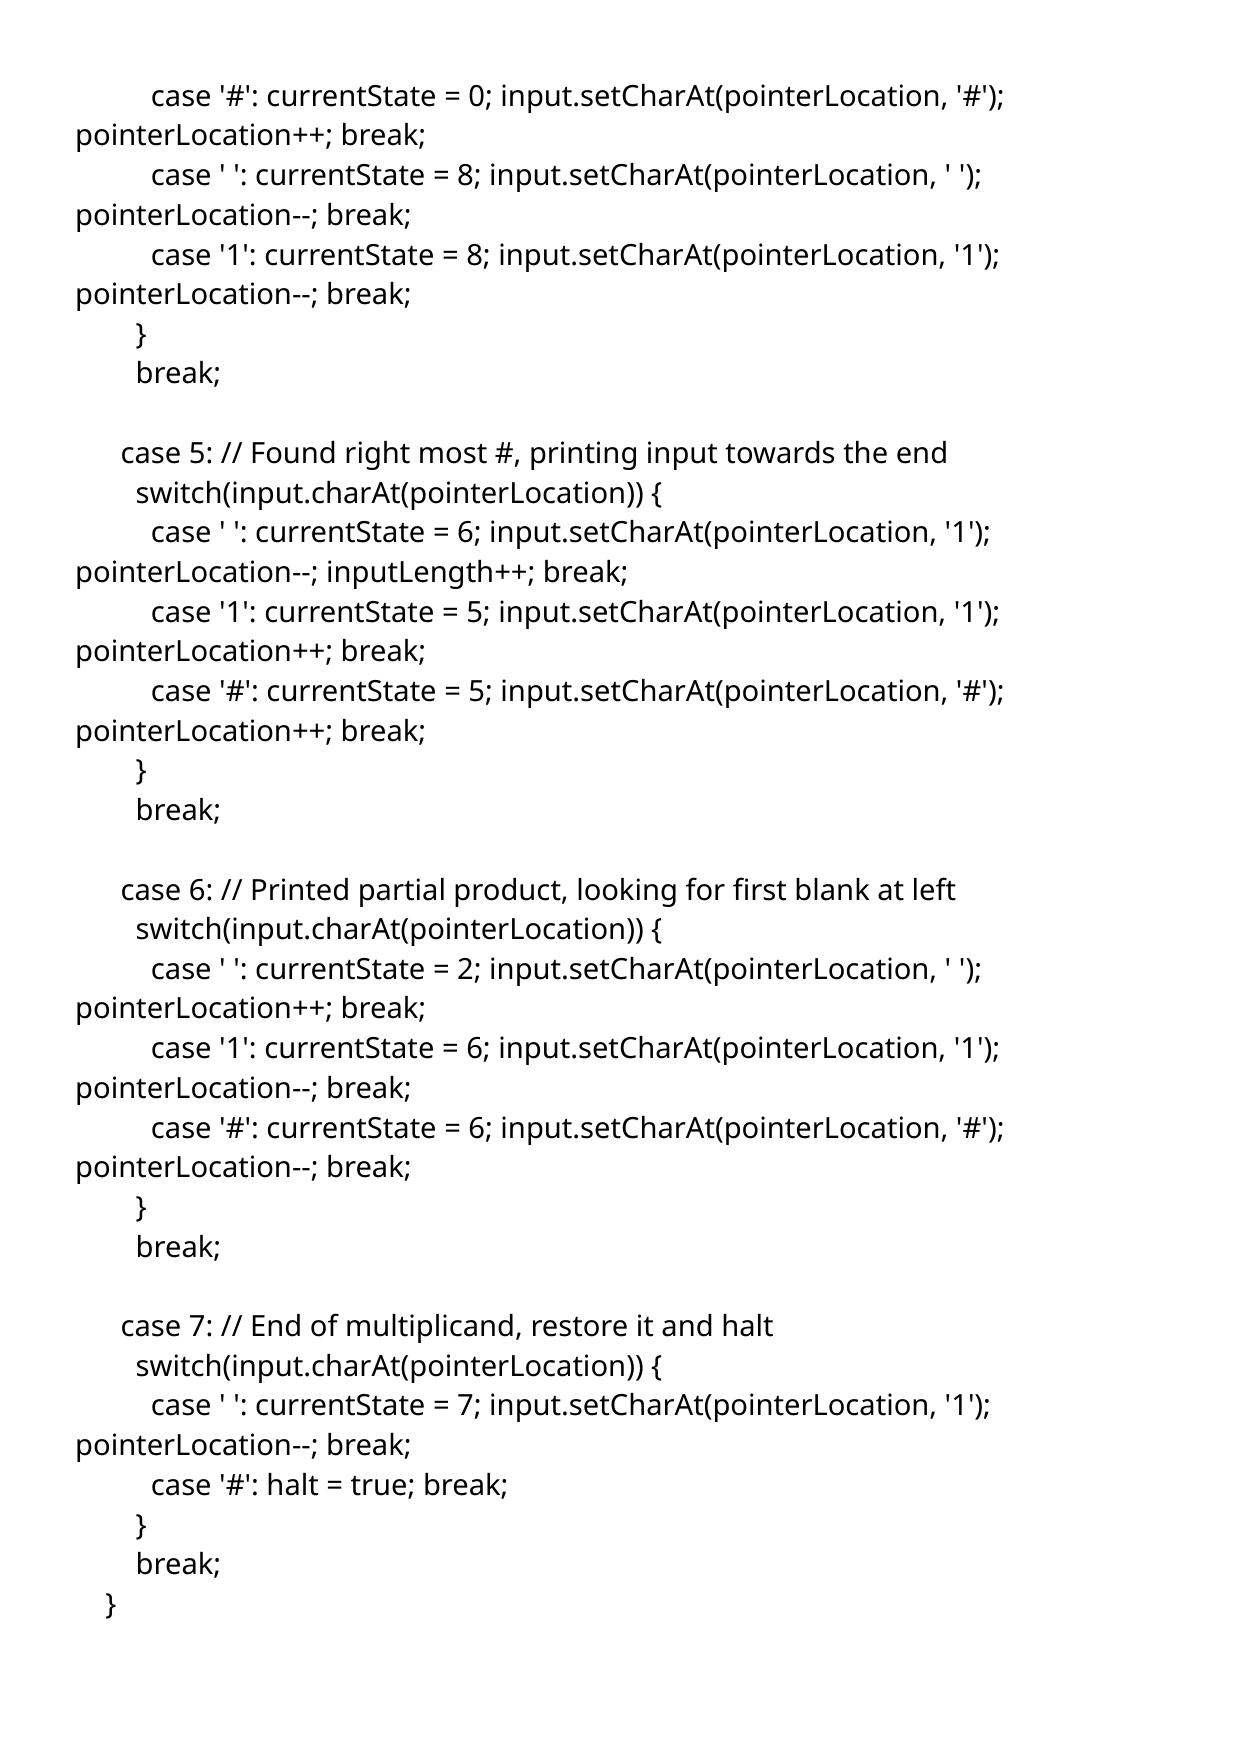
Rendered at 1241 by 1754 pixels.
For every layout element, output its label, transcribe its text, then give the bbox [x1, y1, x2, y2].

text case 6: // Printed partial product, looking for first blank at left [75, 869, 1165, 908]
text } [75, 1504, 1165, 1543]
text switch(input.charAt(pointerLocation)) { [75, 472, 1165, 512]
text } [75, 1583, 1165, 1623]
text case '1': currentState = 8; input.setCharAt(pointerLocation, '1'); pointerLocation--; break; [75, 234, 1165, 313]
text case ' ': currentState = 7; input.setCharAt(pointerLocation, '1'); pointerLocation--; break; [75, 1385, 1165, 1464]
text case '#': currentState = 5; input.setCharAt(pointerLocation, '#'); pointerLocation++; break; [75, 670, 1165, 750]
text case '1': currentState = 5; input.setCharAt(pointerLocation, '1'); pointerLocation++; break; [75, 591, 1165, 670]
text } [75, 1186, 1165, 1226]
text case '1': currentState = 6; input.setCharAt(pointerLocation, '1'); pointerLocation--; break; [75, 1027, 1165, 1107]
text break; [75, 789, 1165, 829]
text break; [75, 1543, 1165, 1583]
text case ' ': currentState = 6; input.setCharAt(pointerLocation, '1'); pointerLocation--; inputLength++; break; [75, 512, 1165, 591]
text break; [75, 353, 1165, 392]
text } [75, 313, 1165, 353]
text switch(input.charAt(pointerLocation)) { [75, 1345, 1165, 1385]
text case 7: // End of multiplicand, restore it and halt [75, 1305, 1165, 1345]
text case 5: // Found right most #, printing input towards the end [75, 432, 1165, 472]
text break; [75, 1226, 1165, 1266]
text switch(input.charAt(pointerLocation)) { [75, 908, 1165, 948]
text case '#': halt = true; break; [75, 1464, 1165, 1504]
text case ' ': currentState = 2; input.setCharAt(pointerLocation, ' '); pointerLocation++; break; [75, 948, 1165, 1027]
text case '#': currentState = 0; input.setCharAt(pointerLocation, '#'); pointerLocation++; break; [75, 75, 1165, 154]
text } [75, 750, 1165, 789]
text case ' ': currentState = 8; input.setCharAt(pointerLocation, ' '); pointerLocation--; break; [75, 154, 1165, 234]
text case '#': currentState = 6; input.setCharAt(pointerLocation, '#'); pointerLocation--; break; [75, 1107, 1165, 1186]
